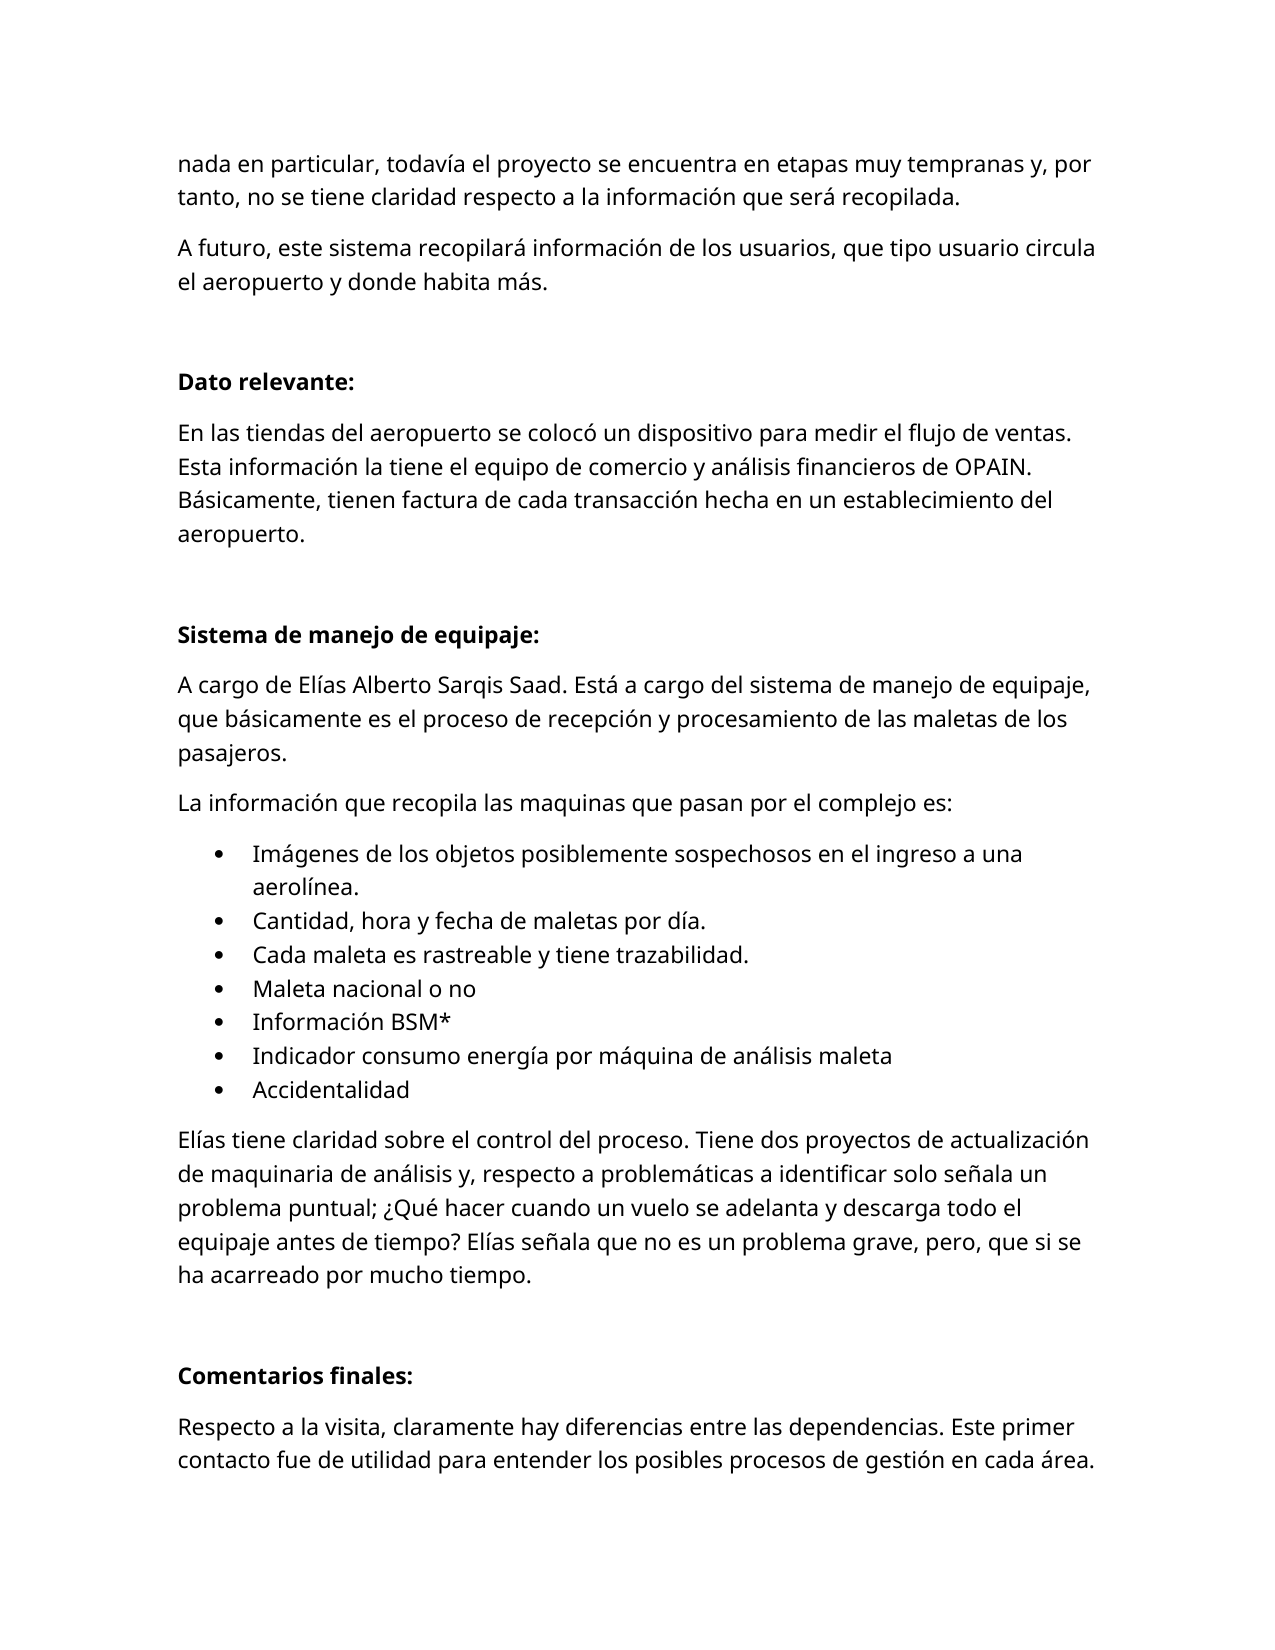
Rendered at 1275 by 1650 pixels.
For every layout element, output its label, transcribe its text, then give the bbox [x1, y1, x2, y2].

list Información BSM* [215, 1006, 1098, 1038]
text Sistema de manejo de equipaje: [177, 619, 1098, 650]
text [177, 1411, 1098, 1476]
list Accidentalidad [215, 1074, 1098, 1105]
text La información que recopila las maquinas que pasan por el complejo es: [177, 787, 1098, 818]
list Cantidad, hora y fecha de maletas por día. [215, 905, 1098, 936]
list Imágenes de los objetos posiblemente sospechosos en el ingreso a una aerolínea. [215, 838, 1098, 903]
text Comentarios finales: [177, 1360, 1098, 1391]
text A futuro, este sistema recopilará información de los usuarios, que tipo usuario circula el aeropuerto y donde habita más. [177, 232, 1098, 297]
text A cargo de Elías Alberto Sarqis Saad. Está a cargo del sistema de manejo de equipaje, que básicamente es el proceso de recepción y procesamiento de las maletas de los pasajeros. [177, 669, 1098, 768]
text Dato relevante: [177, 366, 1098, 398]
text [177, 148, 1098, 213]
list Maleta nacional o no [215, 973, 1098, 1004]
text Elías tiene claridad sobre el control del proceso. Tiene dos proyectos de actualización de maquinaria de análisis y, respecto a problemáticas a identificar solo señala un problema puntual; ¿Qué hacer cuando un vuelo se adelanta y descarga todo el equipaje antes de tiempo? Elías señala que no es un problema grave, pero, que si se ha acarreado por mucho tiempo. [177, 1124, 1098, 1291]
list Cada maleta es rastreable y tiene trazabilidad. [215, 939, 1098, 970]
text En las tiendas del aeropuerto se colocó un dispositivo para medir el flujo de ventas. Esta información la tiene el equipo de comercio y análisis financieros de OPAIN. Básicamente, tienen factura de cada transacción hecha en un establecimiento del aeropuerto. [177, 417, 1098, 549]
list Indicador consumo energía por máquina de análisis maleta [215, 1040, 1098, 1071]
